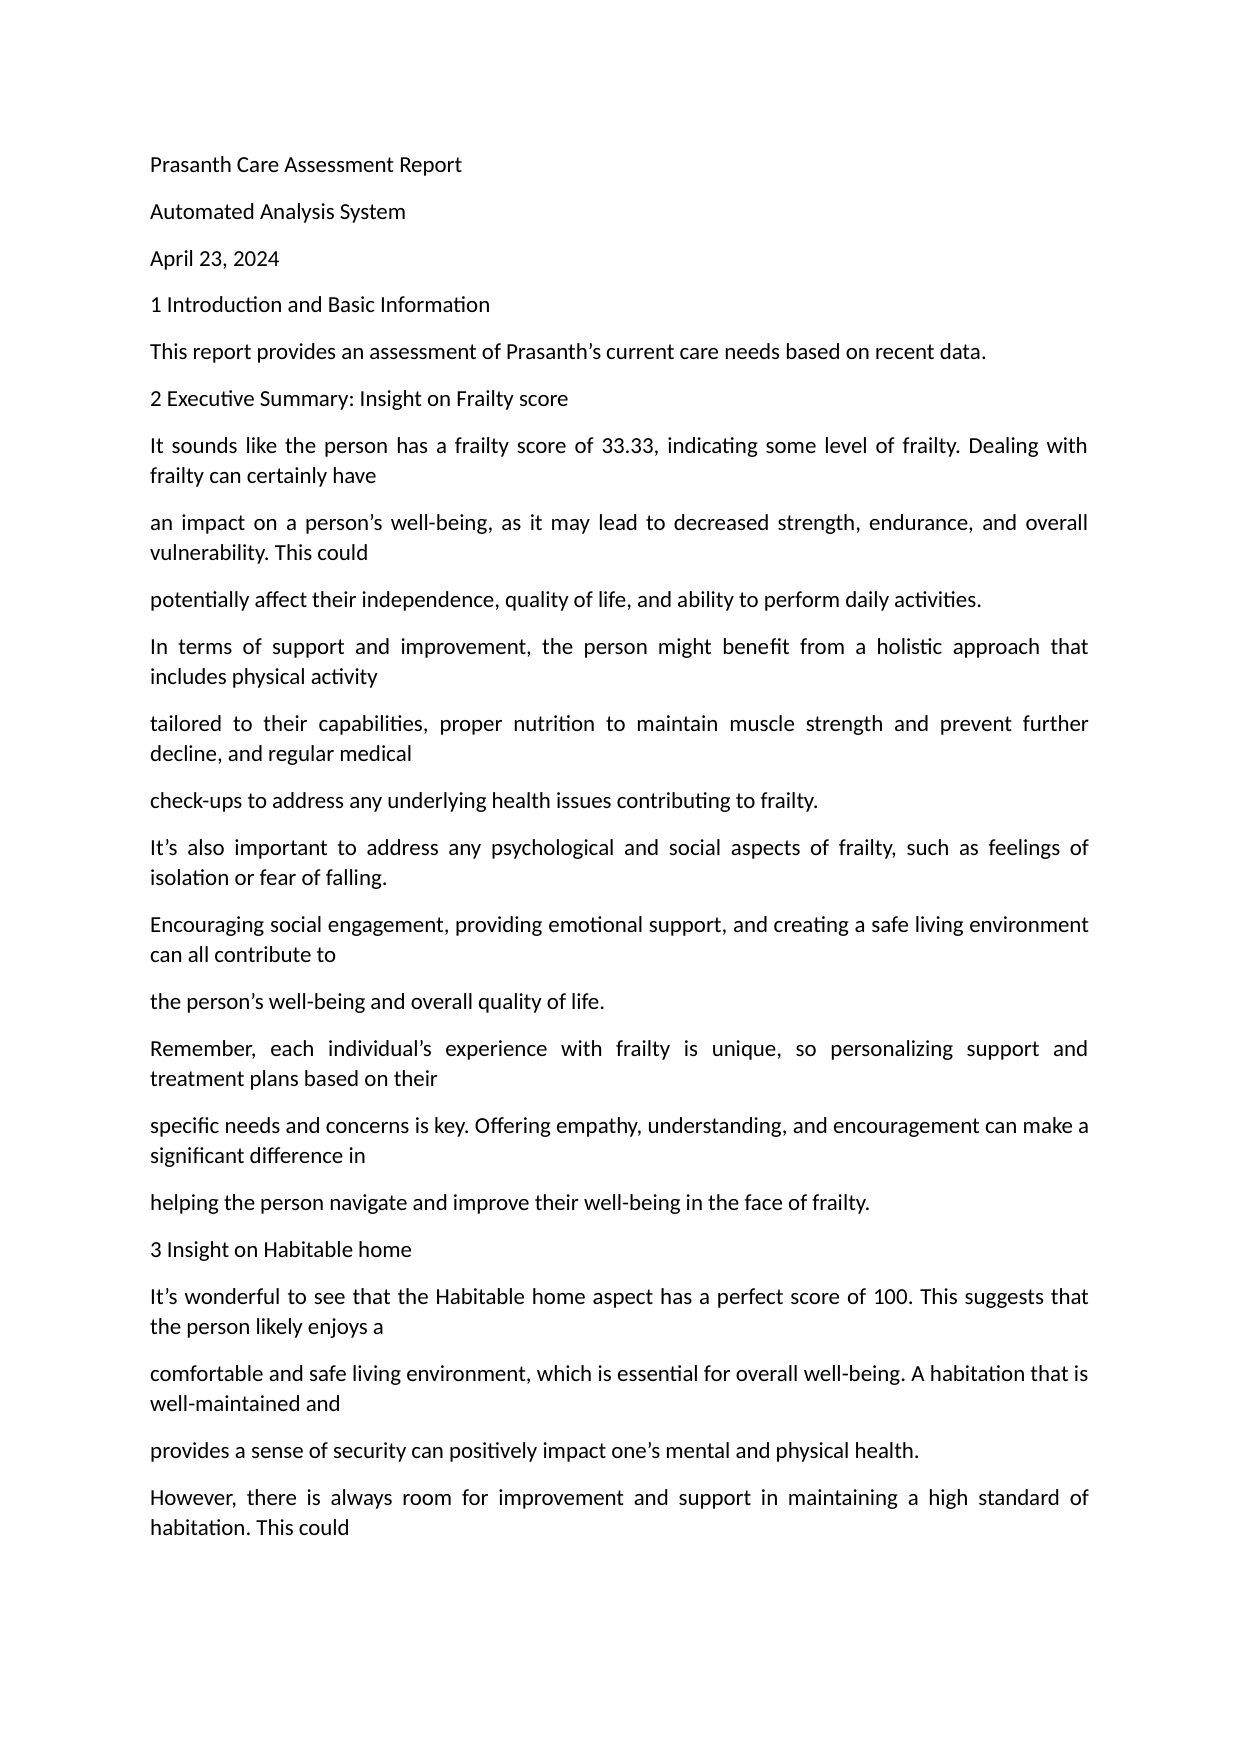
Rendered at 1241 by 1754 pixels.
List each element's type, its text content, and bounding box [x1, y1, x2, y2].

text Prasanth Care Assessment Report [150, 150, 1090, 178]
text tailored to their capabilities, proper nutrition to maintain muscle strength and prevent further decline, and regular medical [150, 709, 1090, 768]
text It’s also important to address any psychological and social aspects of frailty, such as feelings of isolation or fear of falling. [150, 833, 1090, 892]
text It sounds like the person has a frailty score of 33.33, indicating some level of frailty. Dealing with frailty can certainly have [150, 431, 1090, 489]
text Automated Analysis System [150, 197, 1090, 225]
text April 23, 2024 [150, 244, 1090, 272]
text It’s wonderful to see that the Habitable home aspect has a perfect score of 100. This suggests that the person likely enjoys a [150, 1282, 1090, 1341]
text helping the person navigate and improve their well-being in the face of frailty. [150, 1188, 1090, 1217]
text This report provides an assessment of Prasanth’s current care needs based on recent data. [150, 337, 1090, 366]
text 2 Executive Summary: Insight on Frailty score [150, 384, 1090, 412]
text an impact on a person’s well-being, as it may lead to decreased strength, endurance, and overall vulnerability. This could [150, 508, 1090, 567]
text comfortable and safe living environment, which is essential for overall well-being. A habitation that is well-maintained and [150, 1359, 1090, 1418]
text 3 Insight on Habitable home [150, 1235, 1090, 1263]
text 1 Introduction and Basic Information [150, 291, 1090, 319]
text provides a sense of security can positively impact one’s mental and physical health. [150, 1436, 1090, 1464]
text However, there is always room for improvement and support in maintaining a high standard of habitation. This could [150, 1483, 1090, 1542]
text check-ups to address any underlying health issues contributing to frailty. [150, 786, 1090, 814]
text speciﬁc needs and concerns is key. Oﬀering empathy, understanding, and encouragement can make a signiﬁcant diﬀerence in [150, 1111, 1090, 1170]
text Encouraging social engagement, providing emotional support, and creating a safe living environment can all contribute to [150, 910, 1090, 969]
text Remember, each individual’s experience with frailty is unique, so personalizing support and treatment plans based on their [150, 1034, 1090, 1093]
text In terms of support and improvement, the person might beneﬁt from a holistic approach that includes physical activity [150, 632, 1090, 691]
text the person’s well-being and overall quality of life. [150, 987, 1090, 1016]
text potentially aﬀect their independence, quality of life, and ability to perform daily activities. [150, 585, 1090, 613]
